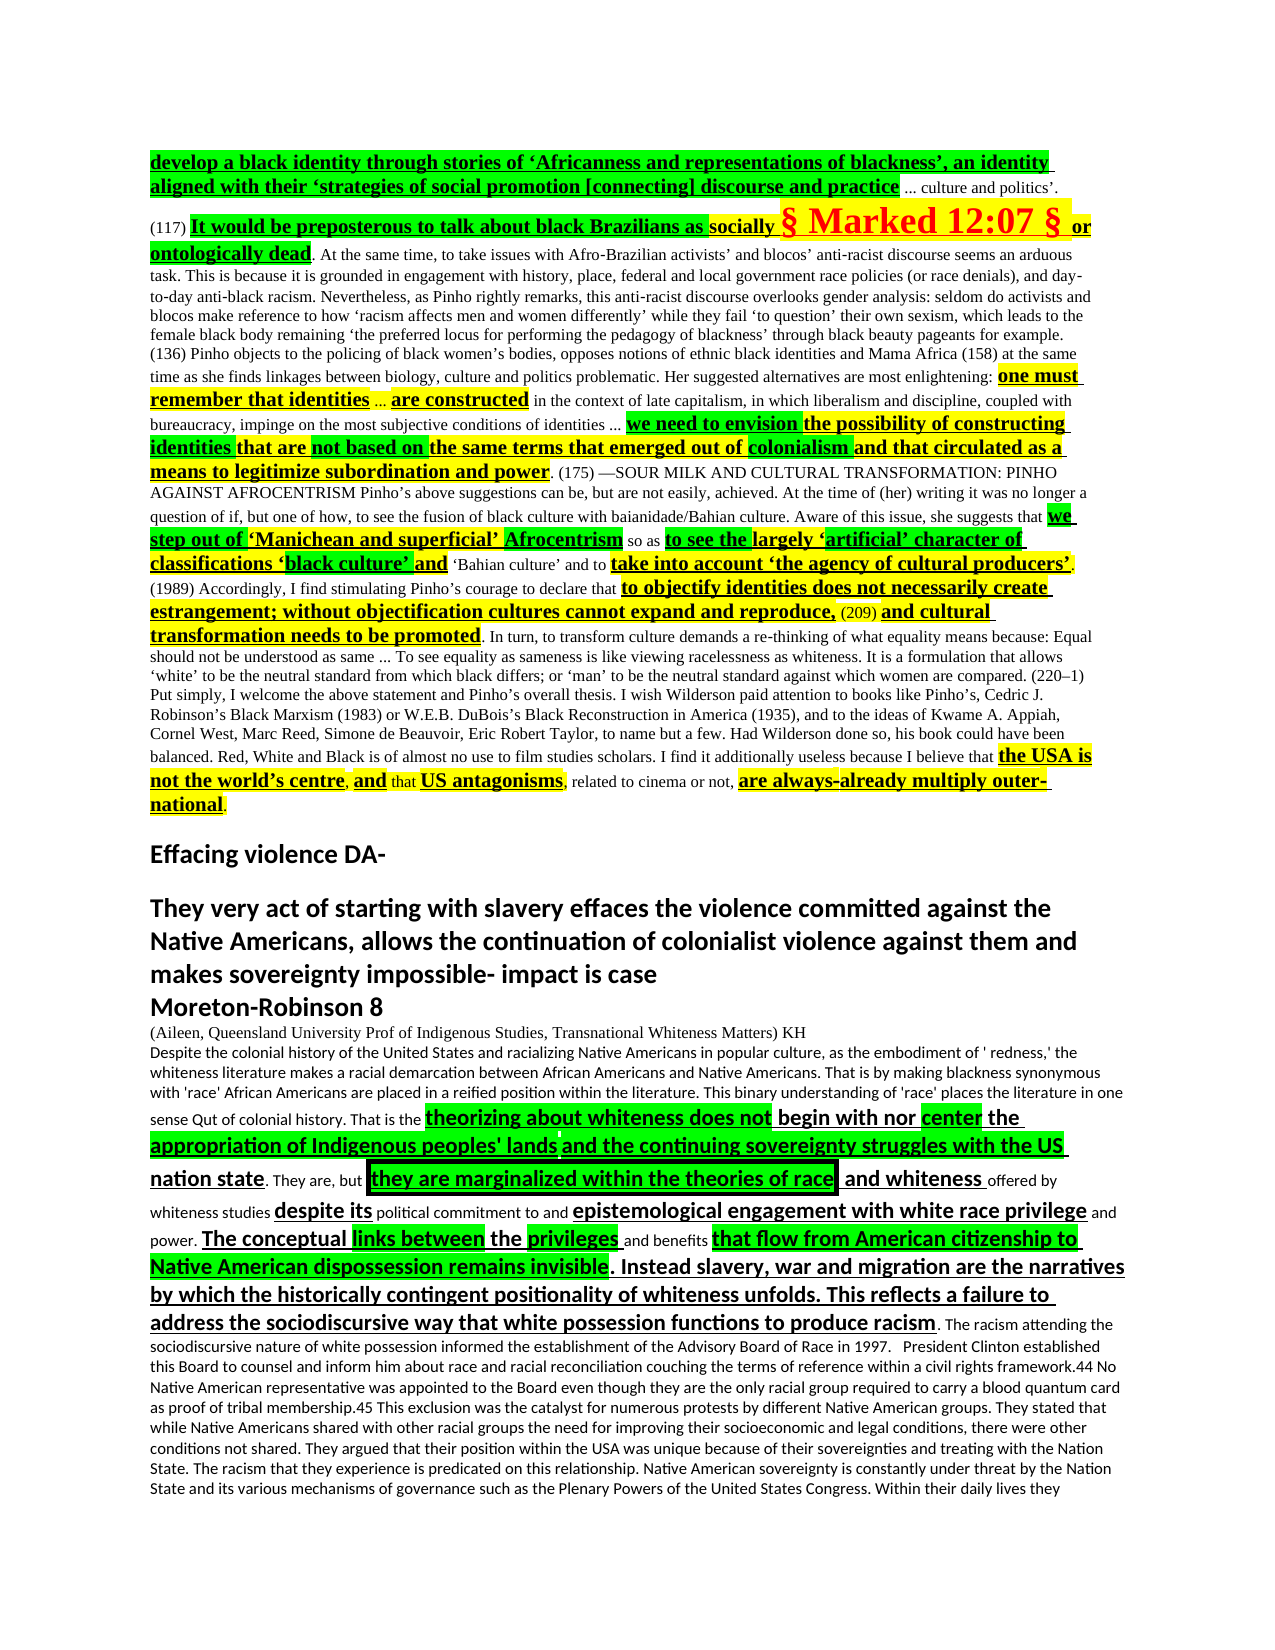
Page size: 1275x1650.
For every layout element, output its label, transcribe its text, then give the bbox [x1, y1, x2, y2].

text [150, 150, 1095, 816]
text (Aileen, Queensland University Prof of Indigenous Studies, Transnational Whiteness Matters) KH [150, 1023, 1125, 1042]
subtitle Effacing violence DA- [150, 837, 1125, 870]
subtitle They very act of starting with slavery effaces the violence committed against the Native Americans, allows the continuation of colonialist violence against them and makes sovereignty impossible- impact is case [150, 891, 1125, 990]
text Moreton-Robinson 8 [150, 990, 1125, 1023]
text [150, 1278, 1125, 1499]
